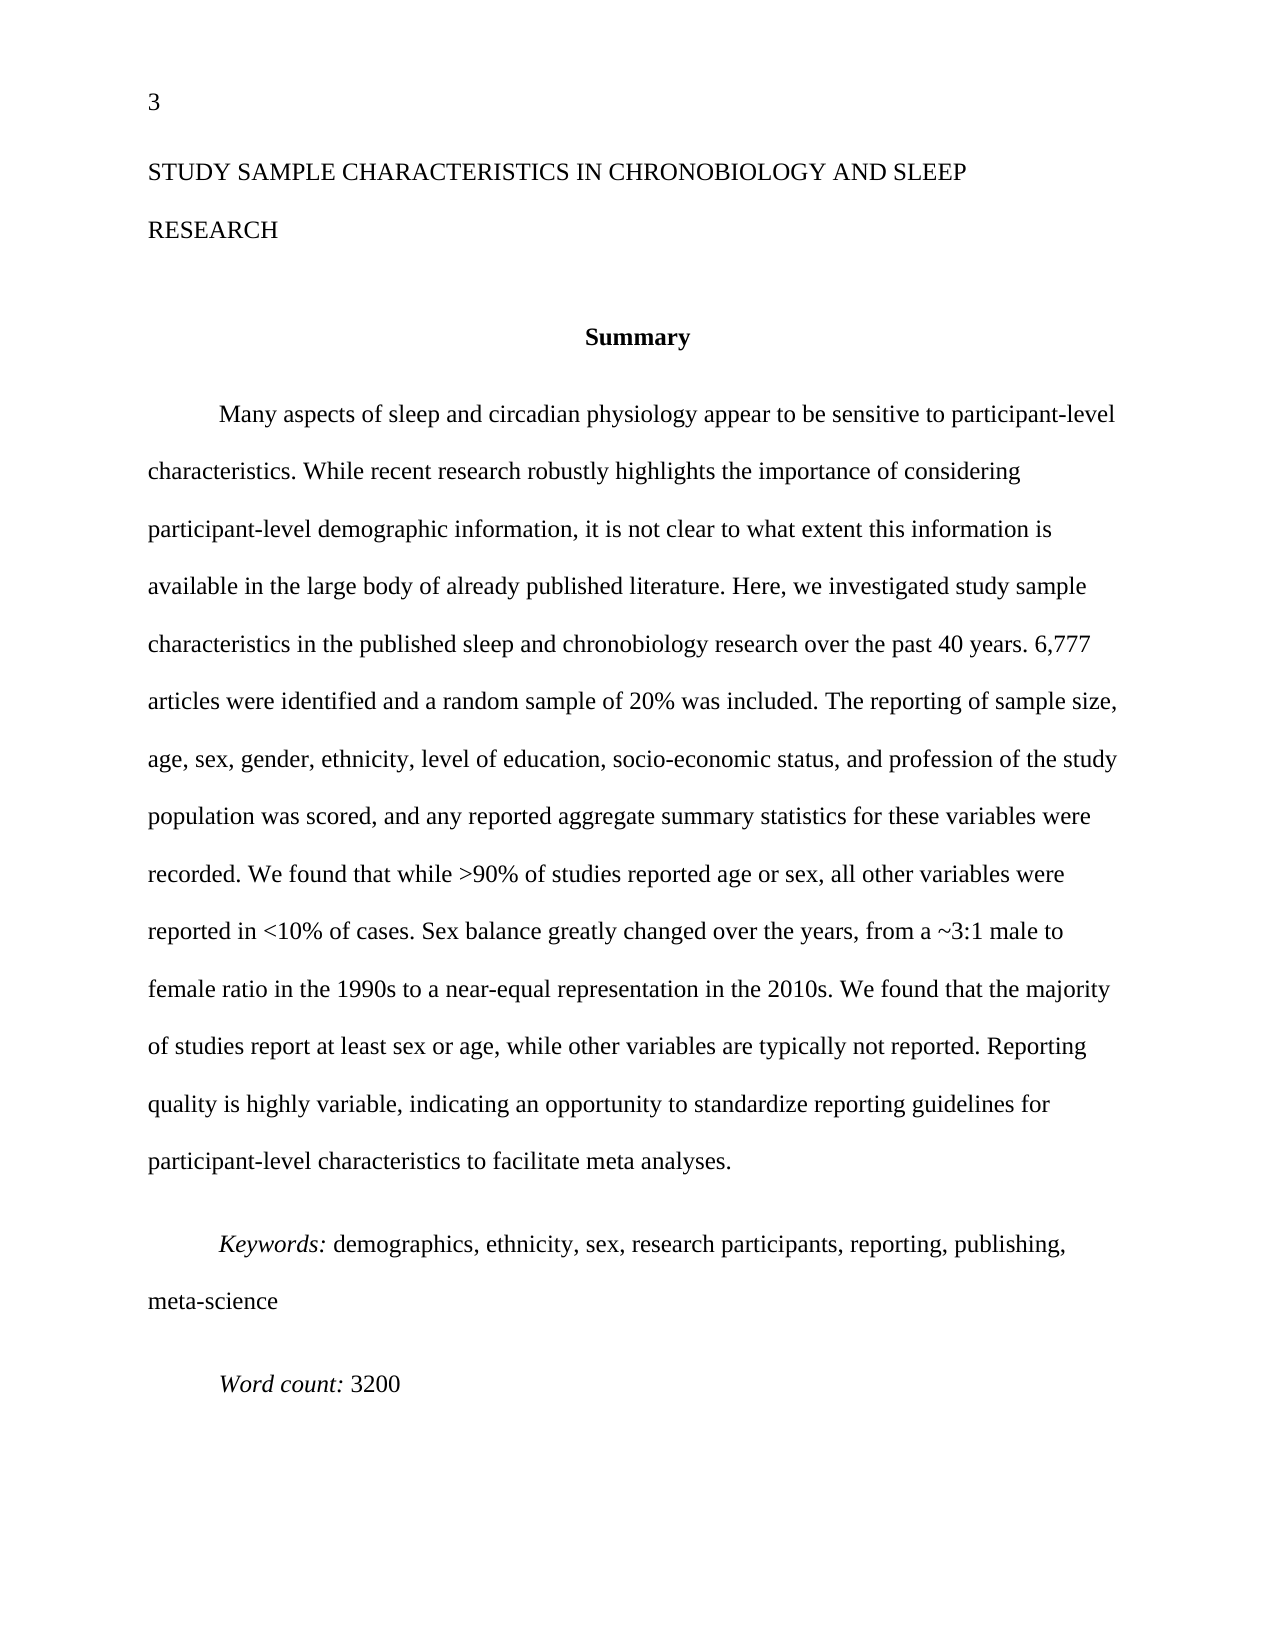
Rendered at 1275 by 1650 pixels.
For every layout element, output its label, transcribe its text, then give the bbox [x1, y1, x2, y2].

text Keywords: demographics, ethnicity, sex, research participants, reporting, publishing, meta-science [148, 1229, 1127, 1315]
text Summary [148, 322, 1127, 351]
text Many aspects of sleep and circadian physiology appear to be sensitive to participant-level characteristics. While recent research robustly highlights the importance of considering participant-level demographic information, it is not clear to what extent this information is available in the large body of already published literature. Here, we investigated study sample characteristics in the published sleep and chronobiology research over the past 40 years. 6,777 articles were identified and a random sample of 20% was included. The reporting of sample size, age, sex, gender, ethnicity, level of education, socio-economic status, and profession of the study population was scored, and any reported aggregate summary statistics for these variables were recorded. We found that while >90% of studies reported age or sex, all other variables were reported in <10% of cases. Sex balance greatly changed over the years, from a ~3:1 male to female ratio in the 1990s to a near-equal representation in the 2010s. We found that the majority of studies report at least sex or age, while other variables are typically not reported. Reporting quality is highly variable, indicating an opportunity to standardize reporting guidelines for participant-level characteristics to facilitate meta analyses. [148, 399, 1127, 1175]
text Word count: 3200 [148, 1369, 1127, 1397]
